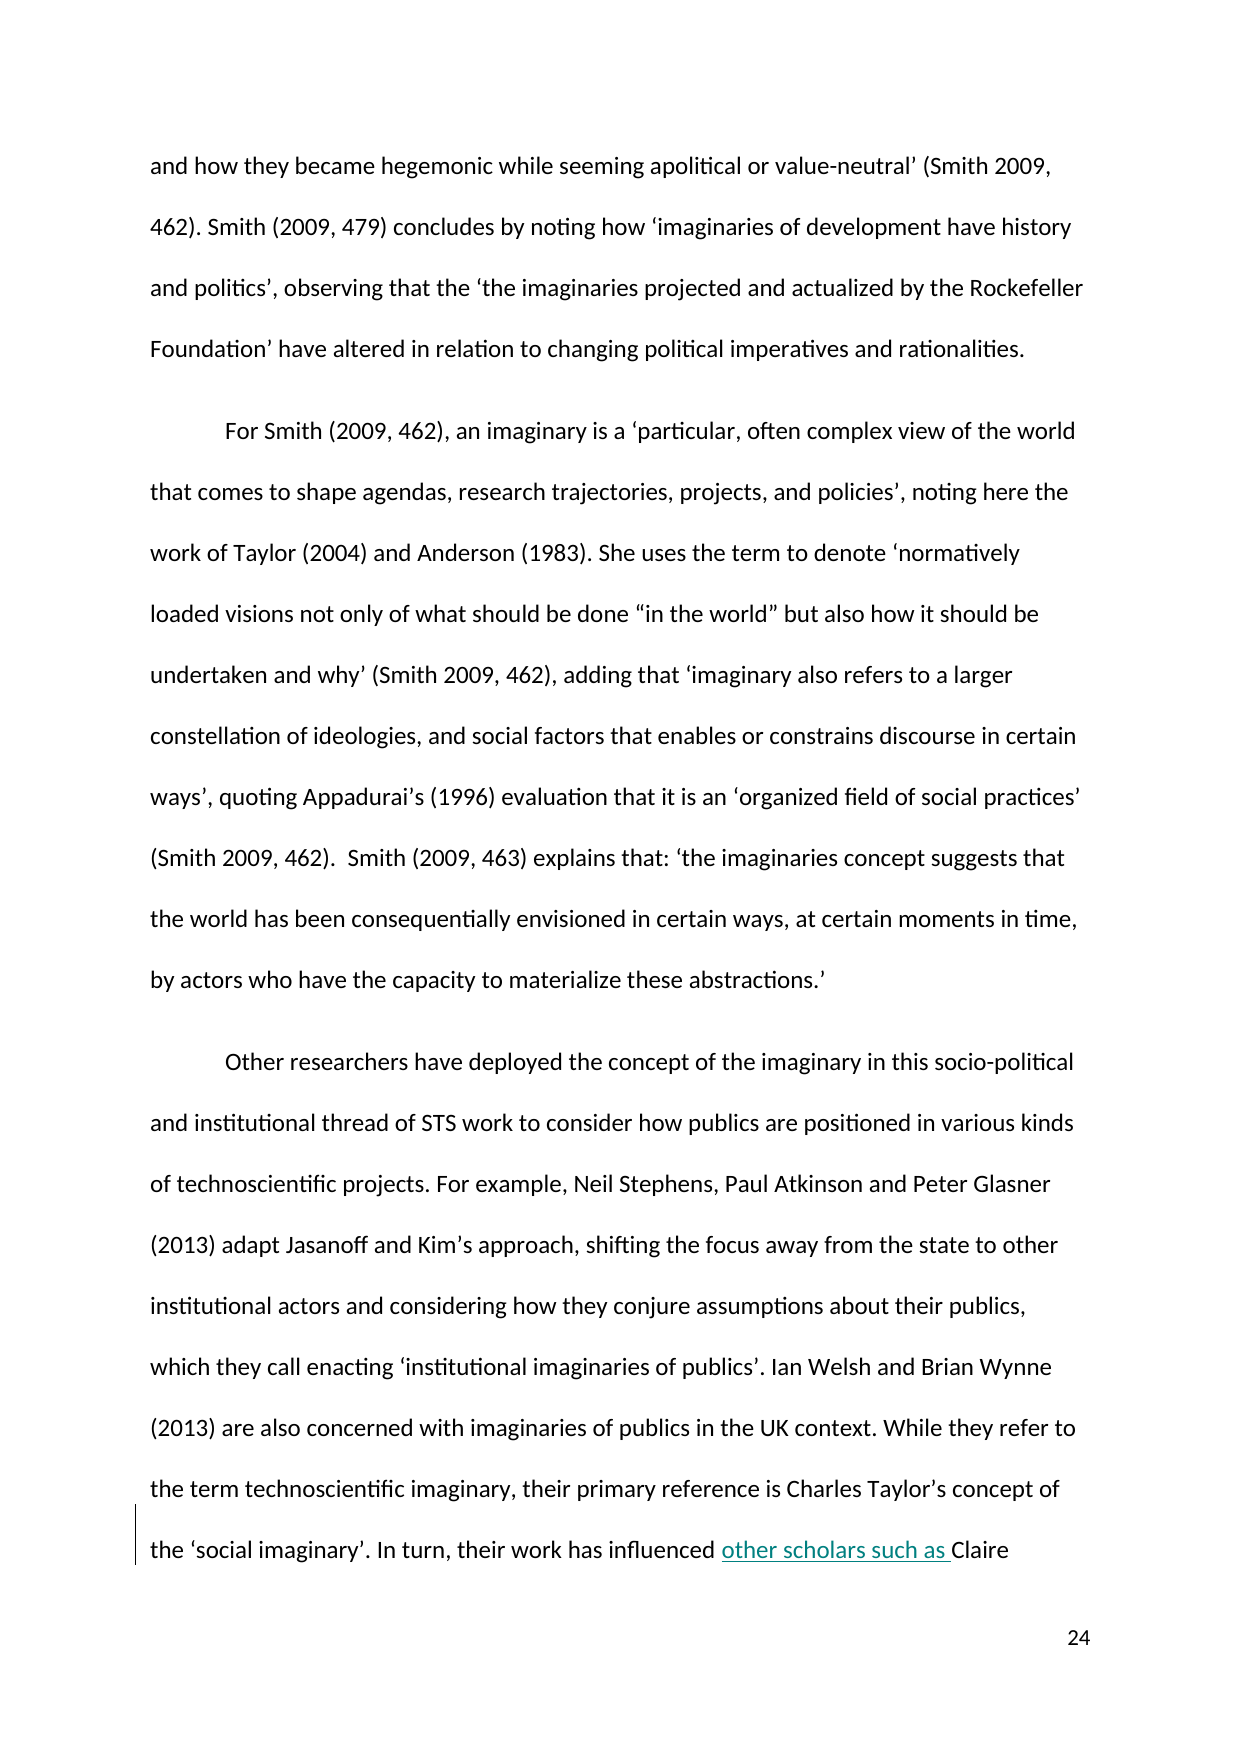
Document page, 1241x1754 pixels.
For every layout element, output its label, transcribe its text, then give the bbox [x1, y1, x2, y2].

text For Smith (2009, 462), an imaginary is a ‘particular, often complex view of the world that comes to shape agendas, research trajectories, projects, and policies’, noting here the work of Taylor (2004) and Anderson (1983). She uses the term to denote ‘normatively loaded visions not only of what should be done “in the world” but also how it should be undertaken and why’ (Smith 2009, 462), adding that ‘imaginary also refers to a larger constellation of ideologies, and social factors that enables or constrains discourse in certain ways’, quoting Appadurai’s (1996) evaluation that it is an ‘organized field of social practices’ (Smith 2009, 462). Smith (2009, 463) explains that: ‘the imaginaries concept suggests that the world has been consequentially envisioned in certain ways, at certain moments in time, by actors who have the capacity to materialize these abstractions.’ [150, 415, 1090, 995]
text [150, 1046, 1090, 1565]
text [150, 150, 1090, 364]
